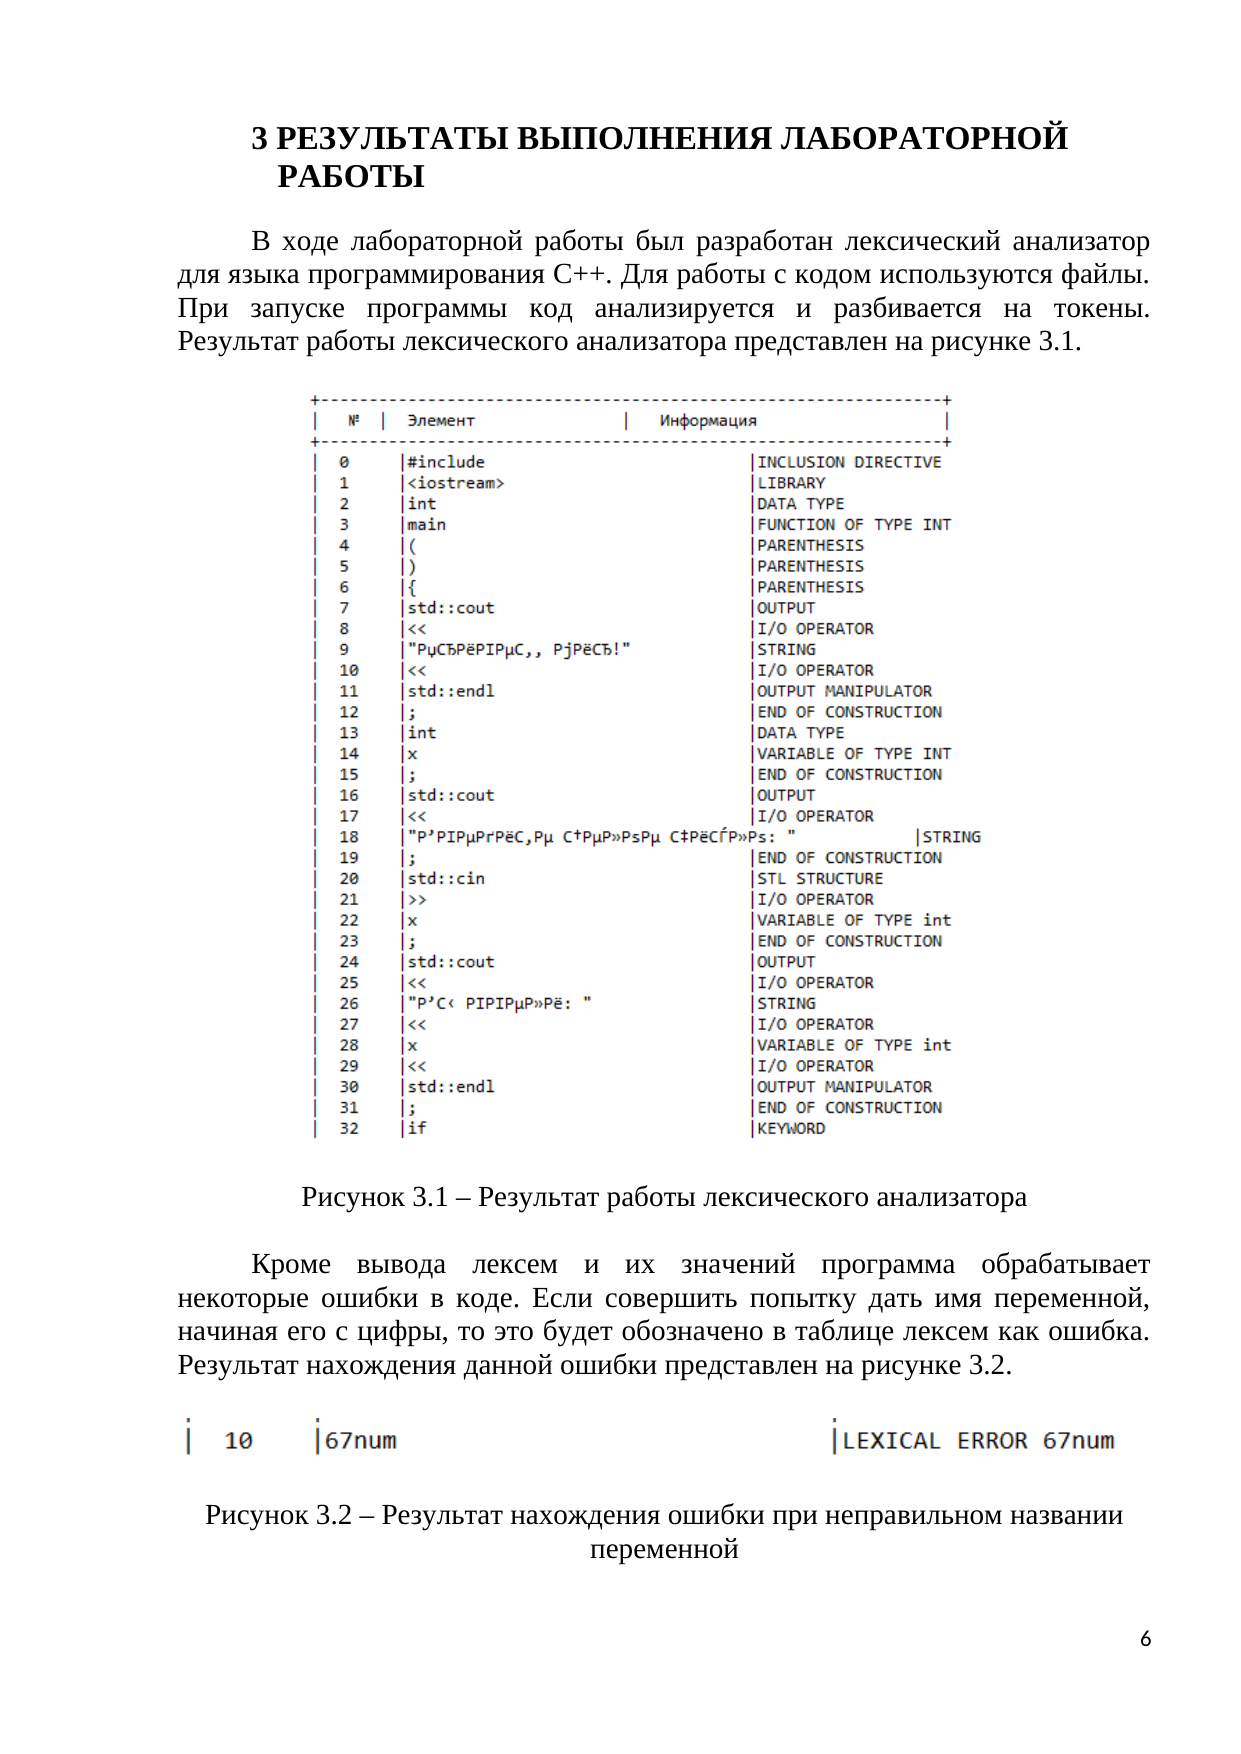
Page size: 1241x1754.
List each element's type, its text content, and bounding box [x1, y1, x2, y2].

text Рисунок 3.2 – Результат нахождения ошибки при неправильном названии переменной [177, 1497, 1152, 1564]
picture [309, 390, 1020, 1141]
picture [177, 1418, 1152, 1459]
text Рисунок 3.1 – Результат работы лексического анализатора [177, 1179, 1152, 1213]
text В ходе лабораторной работы был разработан лексический анализатор для языка программирования С++. Для работы с кодом используются файлы. При запуске программы код анализируется и разбивается на токены. Результат работы лексического анализатора представлен на рисунке 3.1. [177, 223, 1152, 357]
subtitle 3 РЕЗУЛЬТАТЫ ВЫПОЛНЕНИЯ ЛАБОРАТОРНОЙ РАБОТЫ [177, 118, 1152, 195]
